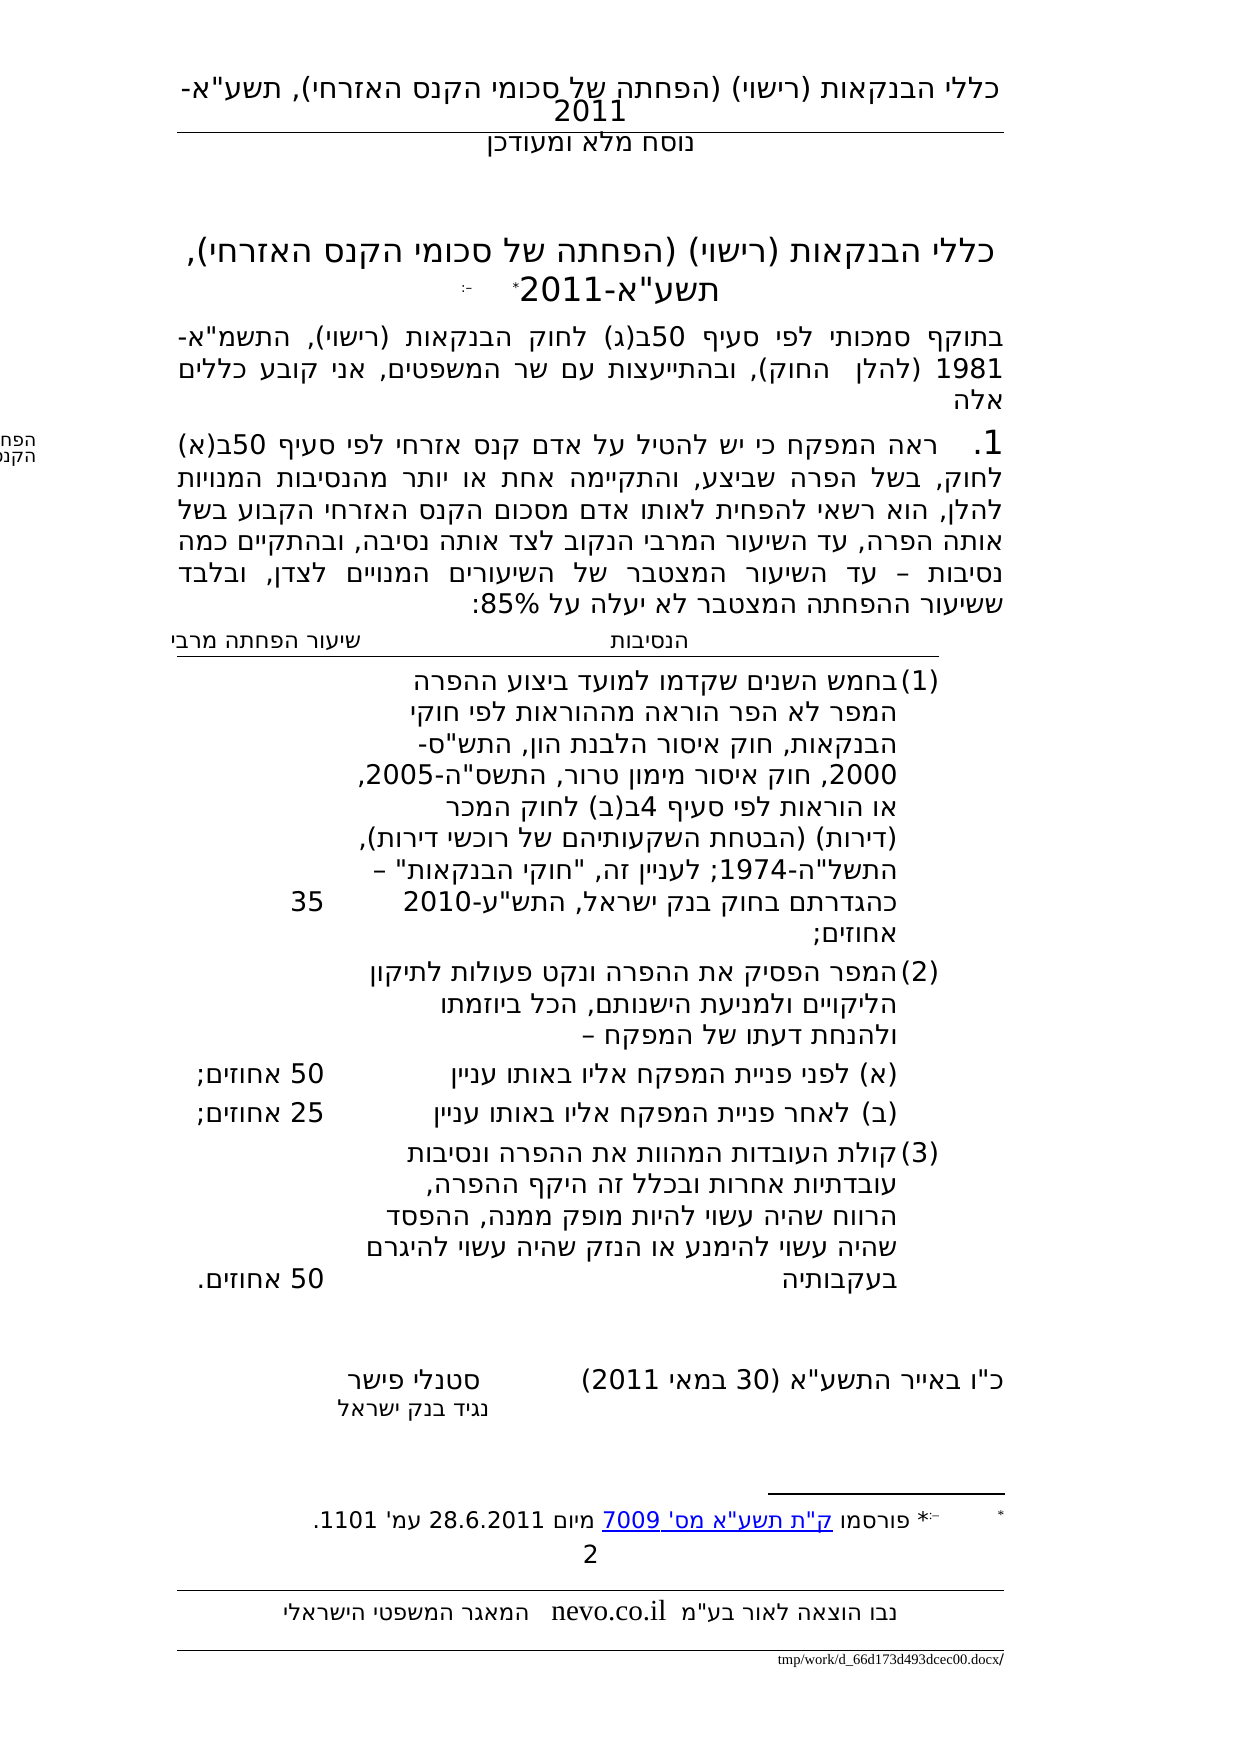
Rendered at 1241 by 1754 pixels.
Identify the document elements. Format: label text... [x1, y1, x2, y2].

text כללי הבנקאות (רישוי) (הפחתה של סכומי הקנס האזרחי), תשע"א-2011* [177, 231, 1004, 309]
text 1. ראה המפקח כי יש להטיל על אדם קנס אזרחי לפי סעיף 50ב(א) לחוק, בשל הפרה שביצע, והתקיימה אחת או יותר מהנסיבות המנויות להלן, הוא רשאי להפחית לאותו אדם מסכום הקנס האזרחי הקבוע בשל אותה הפרה, עד השיעור המרבי הנקוב לצד אותה נסיבה, ובהתקיים כמה נסיבות – עד השיעור המצטבר של השיעורים המנויים לצדן, ובלבד ששיעור ההפחתה המצטבר לא יעלה על 85%: [177, 423, 1004, 620]
text הנסיבות שיעור הפחתה מרבי [177, 628, 939, 656]
text נגיד בנק ישראל [177, 1396, 1004, 1422]
text (א) לפני פניית המפקח אליו באותו עניין 50 אחוזים; [354, 1059, 898, 1090]
text (ב) לאחר פניית המפקח אליו באותו עניין 25 אחוזים; [354, 1098, 898, 1129]
text (2) המפר הפסיק את ההפרה ונקט פעולות לתיקון הליקויים ולמניעת הישנותם, הכל ביוזמתו ולהנחת דעתו של המפקח – [354, 957, 939, 1051]
text (3) קולת העובדות המהוות את ההפרה ונסיבות עובדתיות אחרות ובכלל זה היקף ההפרה, הרווח שהיה עשוי להיות מופק ממנה, ההפסד שהיה עשוי להימנע או הנזק שהיה עשוי להיגרם בעקבותיה 50 אחוזים. [354, 1137, 939, 1295]
text כ"ו באייר התשע"א (30 במאי 2011) סטנלי פישר [177, 1364, 1004, 1396]
text בתוקף סמכותי לפי סעיף 50ב(ג) לחוק הבנקאות (רישוי), התשמ"א-1981 (להלן – החוק), ובהתייעצות עם שר המשפטים, אני קובע כללים אלה: [177, 321, 1004, 416]
text (1) בחמש השנים שקדמו למועד ביצוע ההפרה המפר לא הפר הוראה מההוראות לפי חוקי הבנקאות, חוק איסור הלבנת הון, התש"ס-2000, חוק איסור מימון טרור, התשס"ה-2005, או הוראות לפי סעיף 4ב(ב) לחוק המכר (דירות) (הבטחת השקעותיהם של רוכשי דירות), התשל"ה-1974; לעניין זה, "חוקי הבנקאות" – כהגדרתם בחוק בנק ישראל, התש"ע-2010 35 אחוזים; [354, 665, 939, 949]
